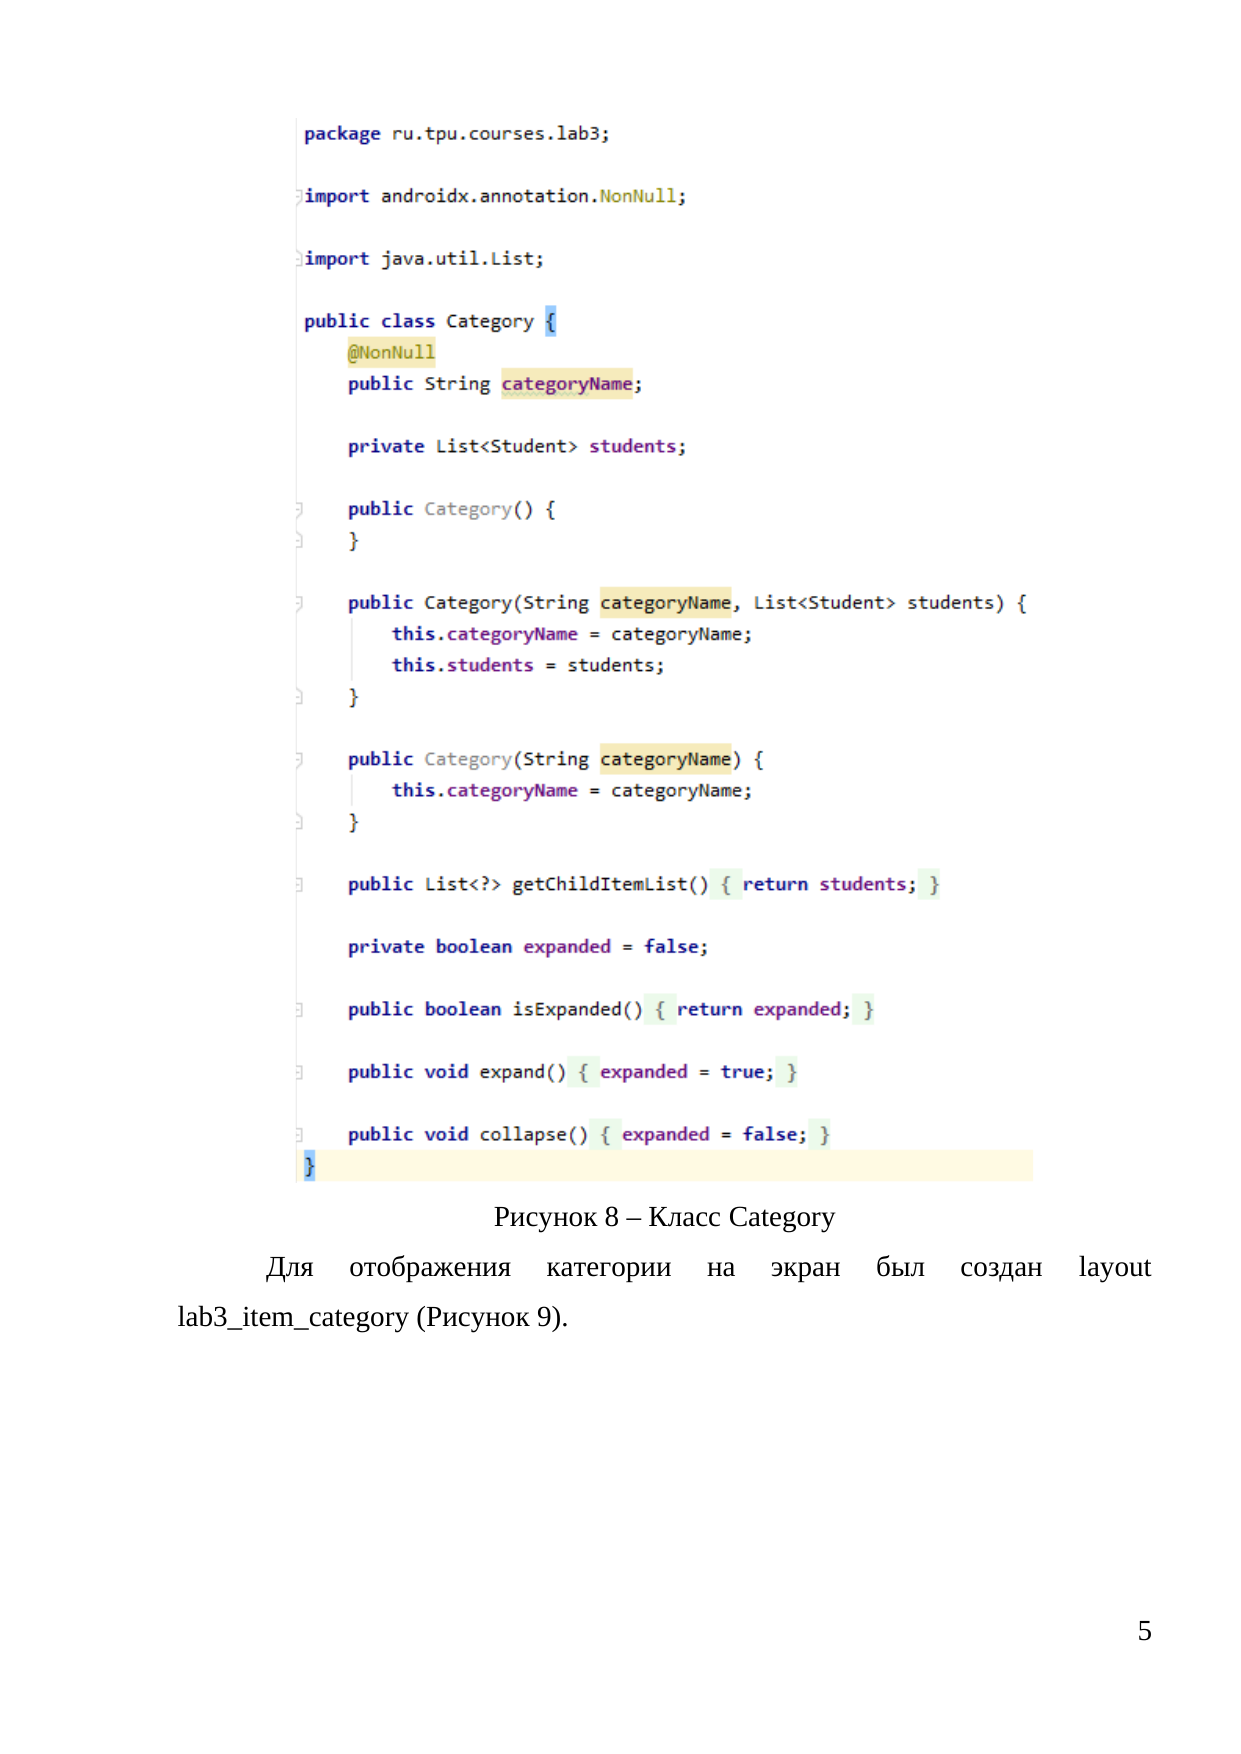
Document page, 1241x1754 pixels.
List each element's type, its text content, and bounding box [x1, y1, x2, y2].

text Для отображения категории на экран был создан layout lab3_item_category (Рисунок 9). [177, 1249, 1152, 1333]
text Рисунок 8 – Класс Category [177, 1199, 1152, 1232]
picture [295, 118, 1034, 1183]
